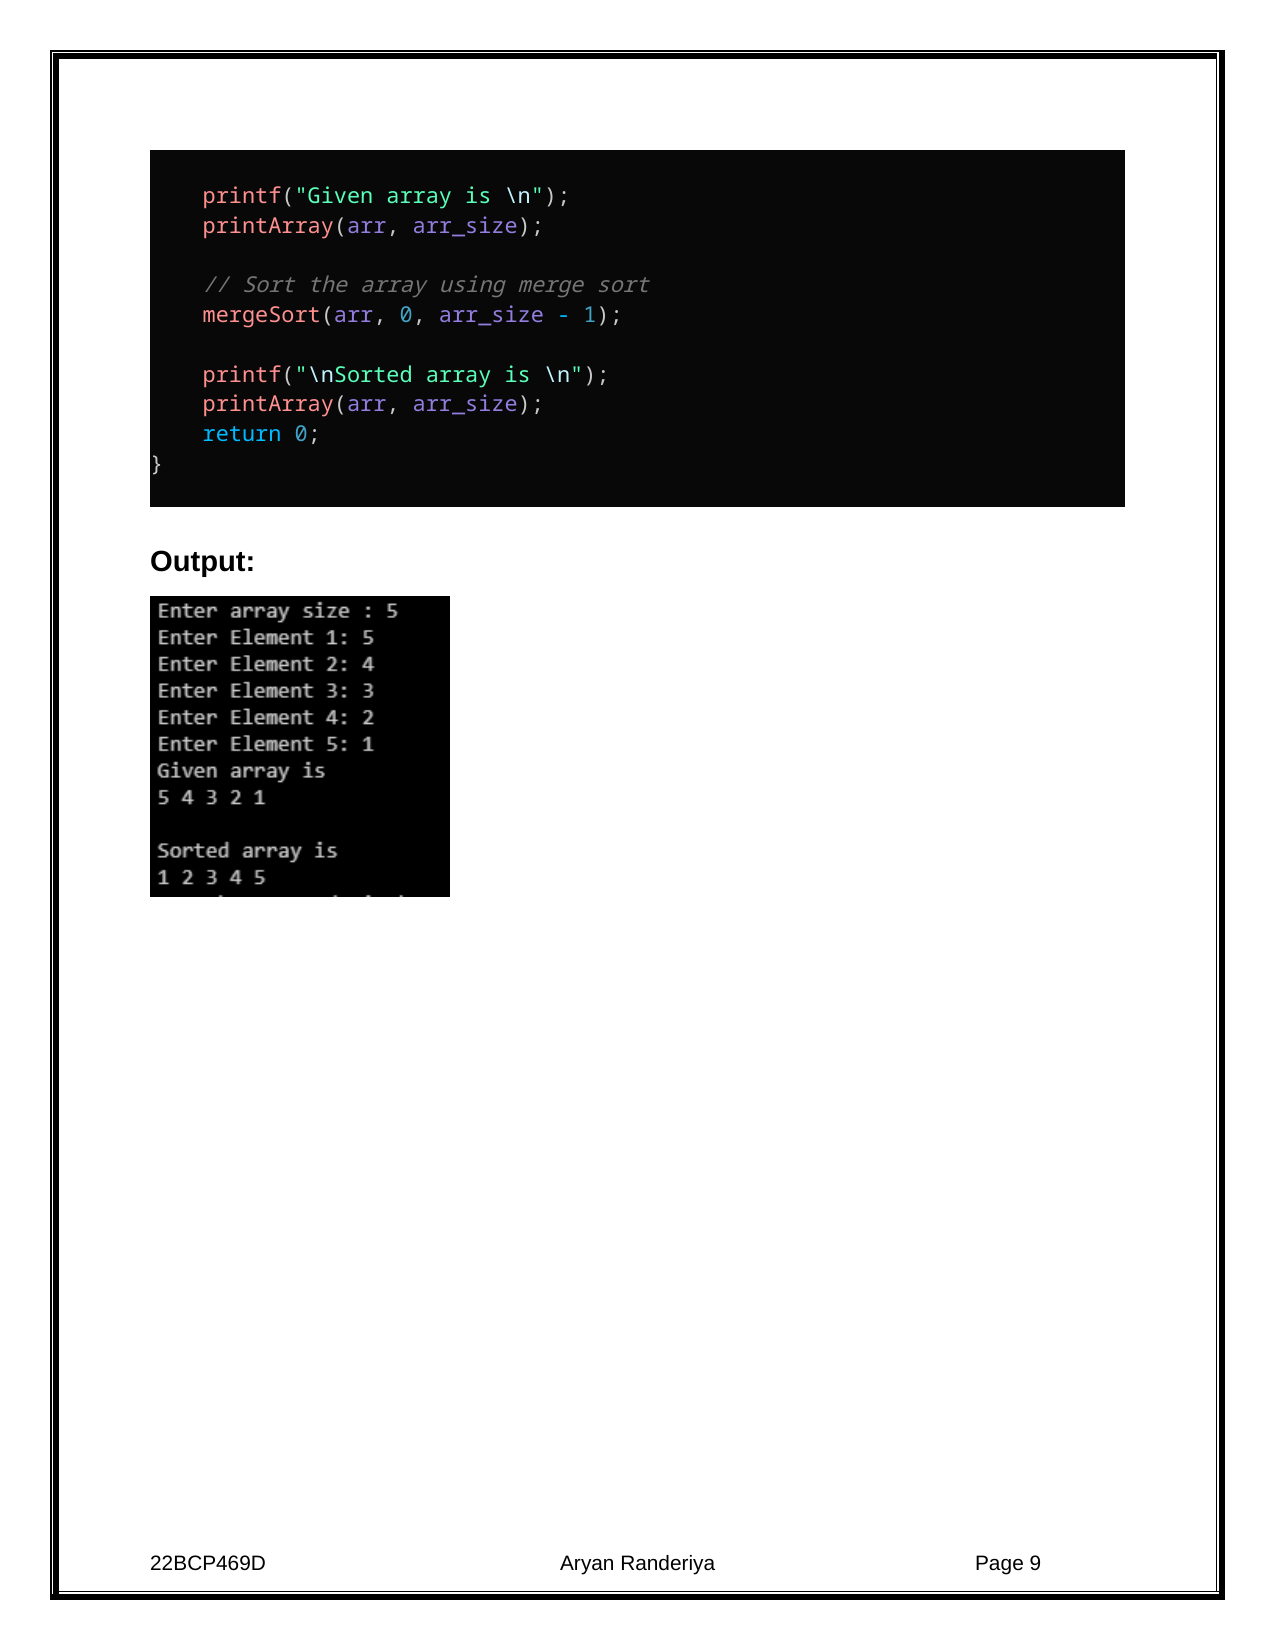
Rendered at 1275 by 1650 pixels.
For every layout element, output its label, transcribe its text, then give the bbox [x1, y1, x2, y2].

text printArray(arr, arr_size); [150, 209, 1125, 239]
picture [150, 596, 450, 897]
text printf("Given array is \n"); [150, 180, 1125, 209]
text printf("\nSorted array is \n"); [150, 358, 1125, 388]
text mergeSort(arr, 0, arr_size - 1); [150, 299, 1125, 329]
text } [150, 448, 1125, 478]
text Output: [150, 507, 1125, 577]
text // Sort the array using merge sort [150, 269, 1125, 299]
text printArray(arr, arr_size); [150, 388, 1125, 418]
text return 0; [150, 418, 1125, 448]
